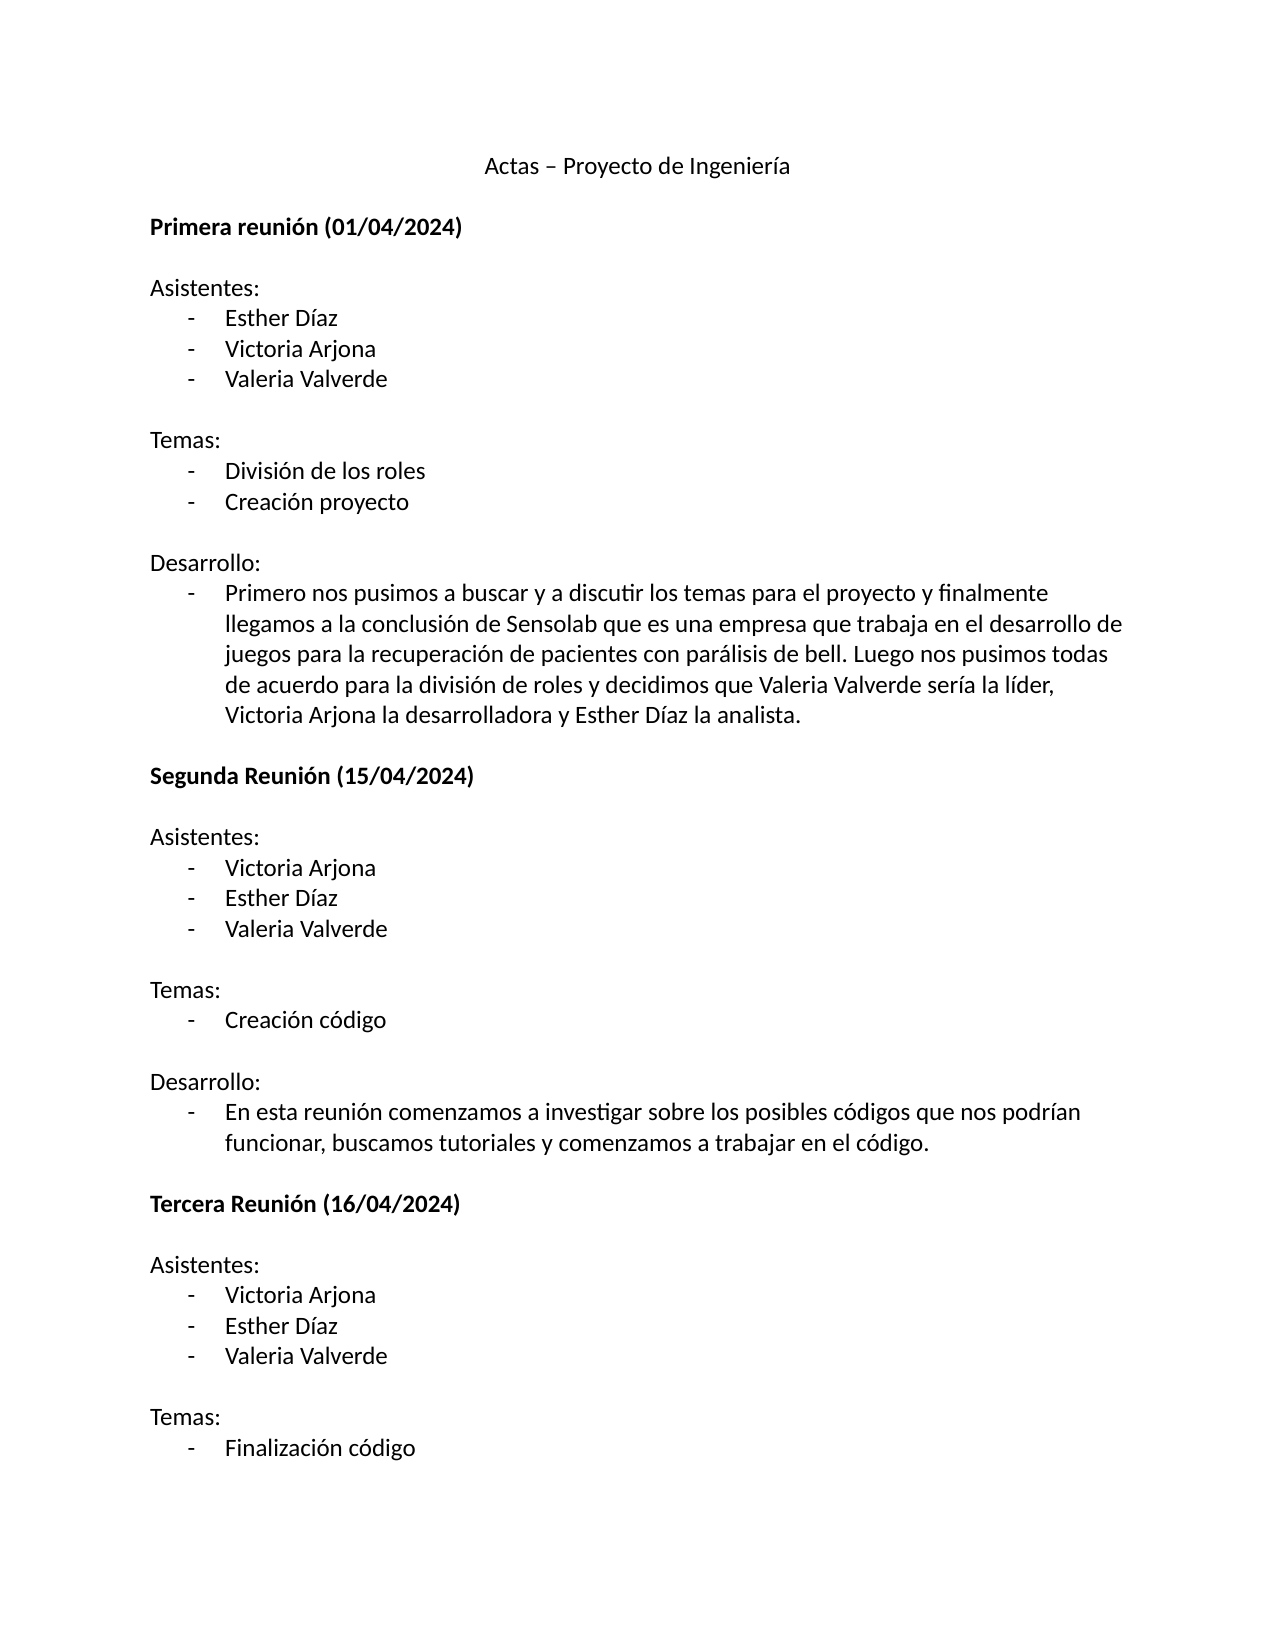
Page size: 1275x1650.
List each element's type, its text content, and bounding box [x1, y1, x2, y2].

list Creación proyecto [187, 486, 1125, 516]
list Valeria Valverde [187, 1340, 1125, 1371]
text Asistentes: [150, 272, 1125, 303]
list Victoria Arjona [187, 852, 1125, 882]
list En esta reunión comenzamos a investigar sobre los posibles códigos que nos podrían funcionar, buscamos tutoriales y comenzamos a trabajar en el código. [187, 1096, 1125, 1157]
list Esther Díaz [187, 303, 1125, 333]
list Esther Díaz [187, 1310, 1125, 1340]
list Creación código [187, 1004, 1125, 1035]
text Desarrollo: [150, 1066, 1125, 1096]
list Esther Díaz [187, 882, 1125, 913]
list Finalización código [187, 1432, 1125, 1462]
text Segunda Reunión (15/04/2024) [150, 760, 1125, 791]
text Desarrollo: [150, 547, 1125, 577]
text Temas: [150, 425, 1125, 455]
text Actas – Proyecto de Ingeniería [150, 150, 1125, 181]
list Valeria Valverde [187, 364, 1125, 394]
list Victoria Arjona [187, 333, 1125, 364]
list Victoria Arjona [187, 1279, 1125, 1310]
text Tercera Reunión (16/04/2024) [150, 1188, 1125, 1218]
list Primero nos pusimos a buscar y a discutir los temas para el proyecto y finalmente llegamos a la conclusión de Sensolab que es una empresa que trabaja en el desarrollo de juegos para la recuperación de pacientes con parálisis de bell. Luego nos pusimos todas de acuerdo para la división de roles y decidimos que Valeria Valverde sería la líder, Victoria Arjona la desarrolladora y Esther Díaz la analista. [187, 577, 1125, 730]
list Valeria Valverde [187, 913, 1125, 943]
text Asistentes: [150, 1249, 1125, 1279]
text Asistentes: [150, 821, 1125, 852]
text Temas: [150, 1401, 1125, 1432]
list División de los roles [187, 455, 1125, 486]
text Temas: [150, 974, 1125, 1004]
text Primera reunión (01/04/2024) [150, 211, 1125, 242]
